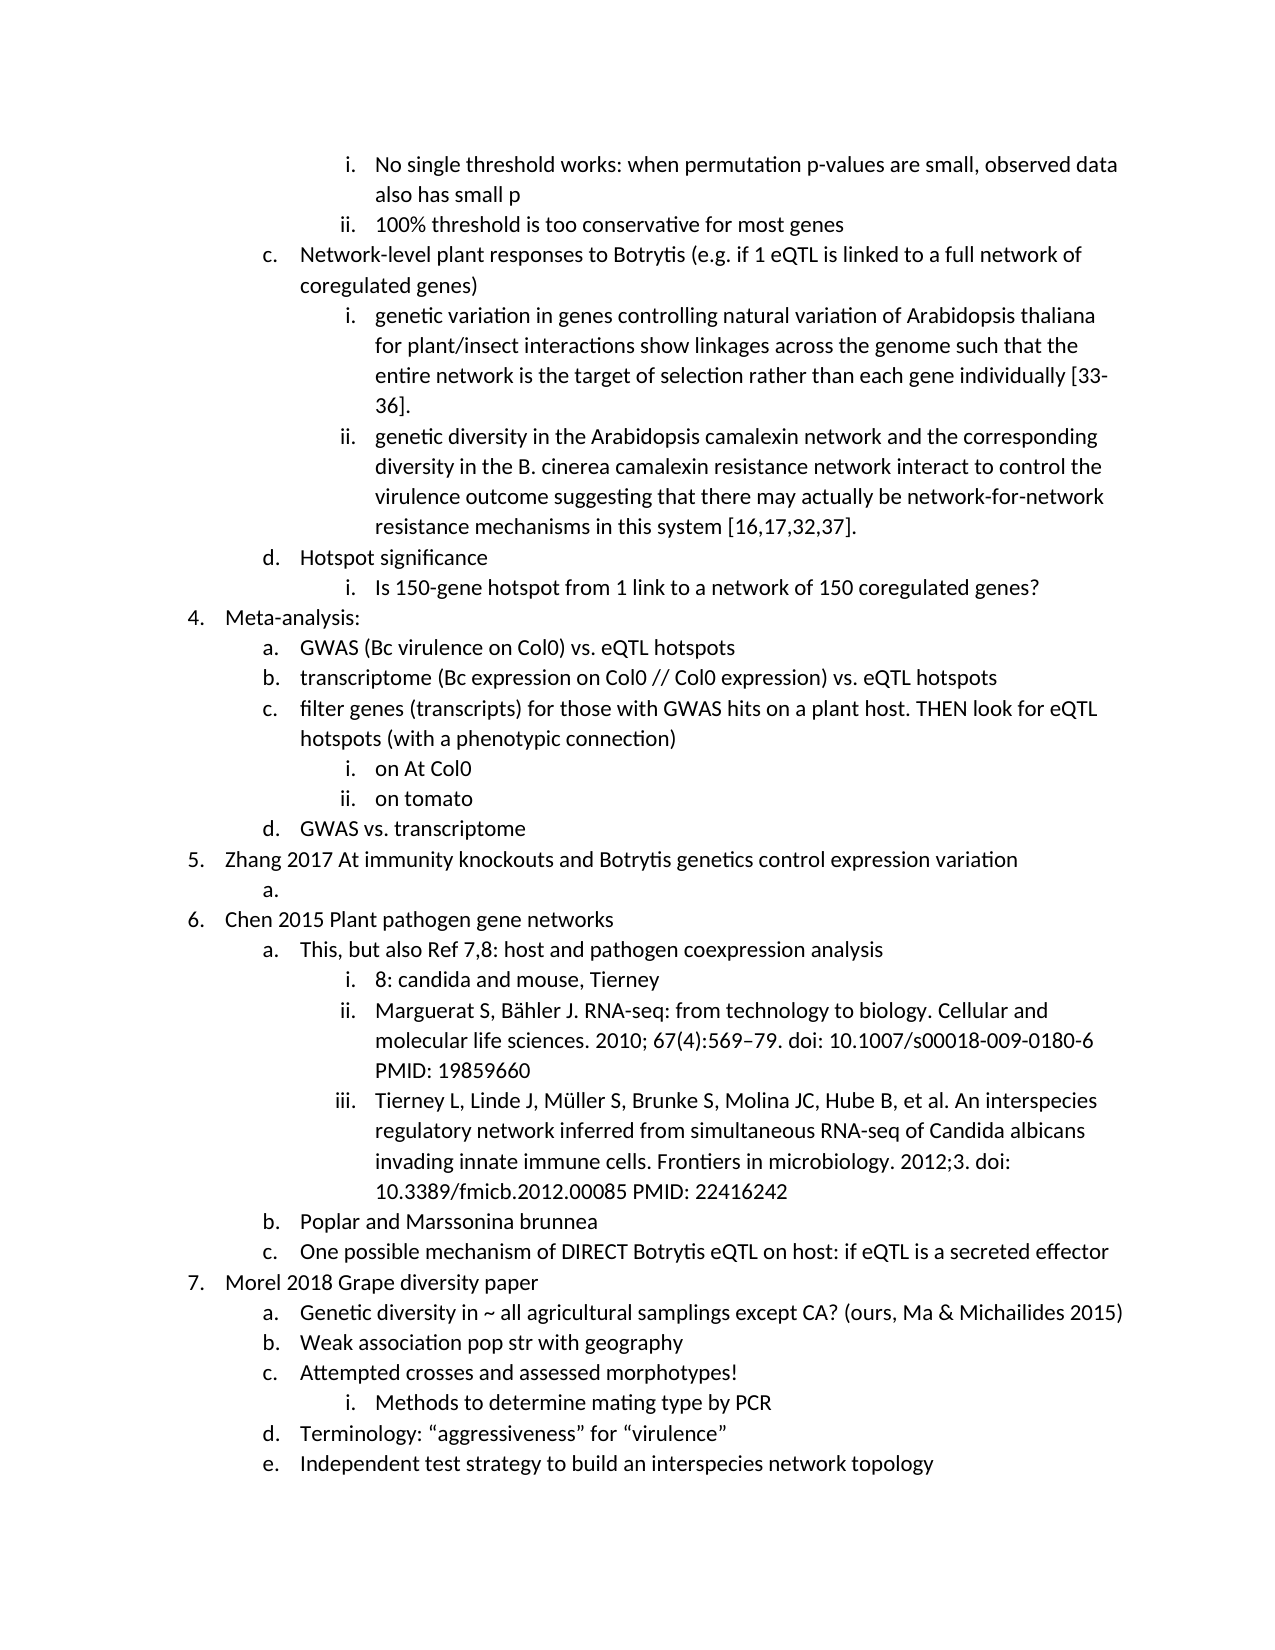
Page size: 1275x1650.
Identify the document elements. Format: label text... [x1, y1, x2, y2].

list Attempted crosses and assessed morphotypes! [262, 1358, 1125, 1386]
list Genetic diversity in ~ all agricultural samplings except CA? (ours, Ma & Michailides 2015) [262, 1298, 1125, 1326]
list Is 150-gene hotspot from 1 link to a network of 150 coregulated genes? [356, 573, 1125, 601]
list This, but also Ref 7,8: host and pathogen coexpression analysis [262, 935, 1125, 963]
list Chen 2015 Plant pathogen gene networks [187, 905, 1125, 933]
list Terminology: “aggressiveness” for “virulence” [262, 1419, 1125, 1447]
list Morel 2018 Grape diversity paper [187, 1268, 1125, 1296]
list on At Col0 [356, 754, 1125, 782]
list GWAS (Bc virulence on Col0) vs. eQTL hotspots [262, 633, 1125, 661]
list transcriptome (Bc expression on Col0 // Col0 expression) vs. eQTL hotspots [262, 663, 1125, 692]
list Hotspot significance [262, 543, 1125, 571]
list Meta-analysis: [187, 603, 1125, 631]
list One possible mechanism of DIRECT Botrytis eQTL on host: if eQTL is a secreted effector [262, 1237, 1125, 1266]
list 100% threshold is too conservative for most genes [356, 210, 1125, 238]
list filter genes (transcripts) for those with GWAS hits on a plant host. THEN look for eQTL hotspots (with a phenotypic connection) [262, 694, 1125, 752]
list Network-level plant responses to Botrytis (e.g. if 1 eQTL is linked to a full network of coregulated genes) [262, 241, 1125, 299]
list Independent test strategy to build an interspecies network topology [262, 1449, 1125, 1477]
list 8: candida and mouse, Tierney [356, 966, 1125, 994]
list No single threshold works: when permutation p-values are small, observed data also has small p [356, 150, 1125, 208]
list genetic variation in genes controlling natural variation of Arabidopsis thaliana for plant/insect interactions show linkages across the genome such that the entire network is the target of selection rather than each gene individually [33-36]. [356, 301, 1125, 420]
list GWAS vs. transcriptome [262, 814, 1125, 843]
list Marguerat S, Bähler J. RNA-seq: from technology to biology. Cellular and molecular life sciences. 2010; 67(4):569–79. doi: 10.1007/s00018-009-0180-6 PMID: 19859660 [356, 996, 1125, 1084]
list Weak association pop str with geography [262, 1328, 1125, 1356]
list Tierney L, Linde J, Müller S, Brunke S, Molina JC, Hube B, et al. An interspecies regulatory network inferred from simultaneous RNA-seq of Candida albicans invading innate immune cells. Frontiers in microbiology. 2012;3. doi: 10.3389/fmicb.2012.00085 PMID: 22416242 [356, 1086, 1125, 1205]
list Zhang 2017 At immunity knockouts and Botrytis genetics control expression variation [187, 845, 1125, 873]
list Methods to determine mating type by PCR [356, 1388, 1125, 1417]
list genetic diversity in the Arabidopsis camalexin network and the corresponding diversity in the B. cinerea camalexin resistance network interact to control the virulence outcome suggesting that there may actually be network-for-network resistance mechanisms in this system [16,17,32,37]. [356, 422, 1125, 541]
list on tomato [356, 784, 1125, 812]
list Poplar and Marssonina brunnea [262, 1207, 1125, 1235]
